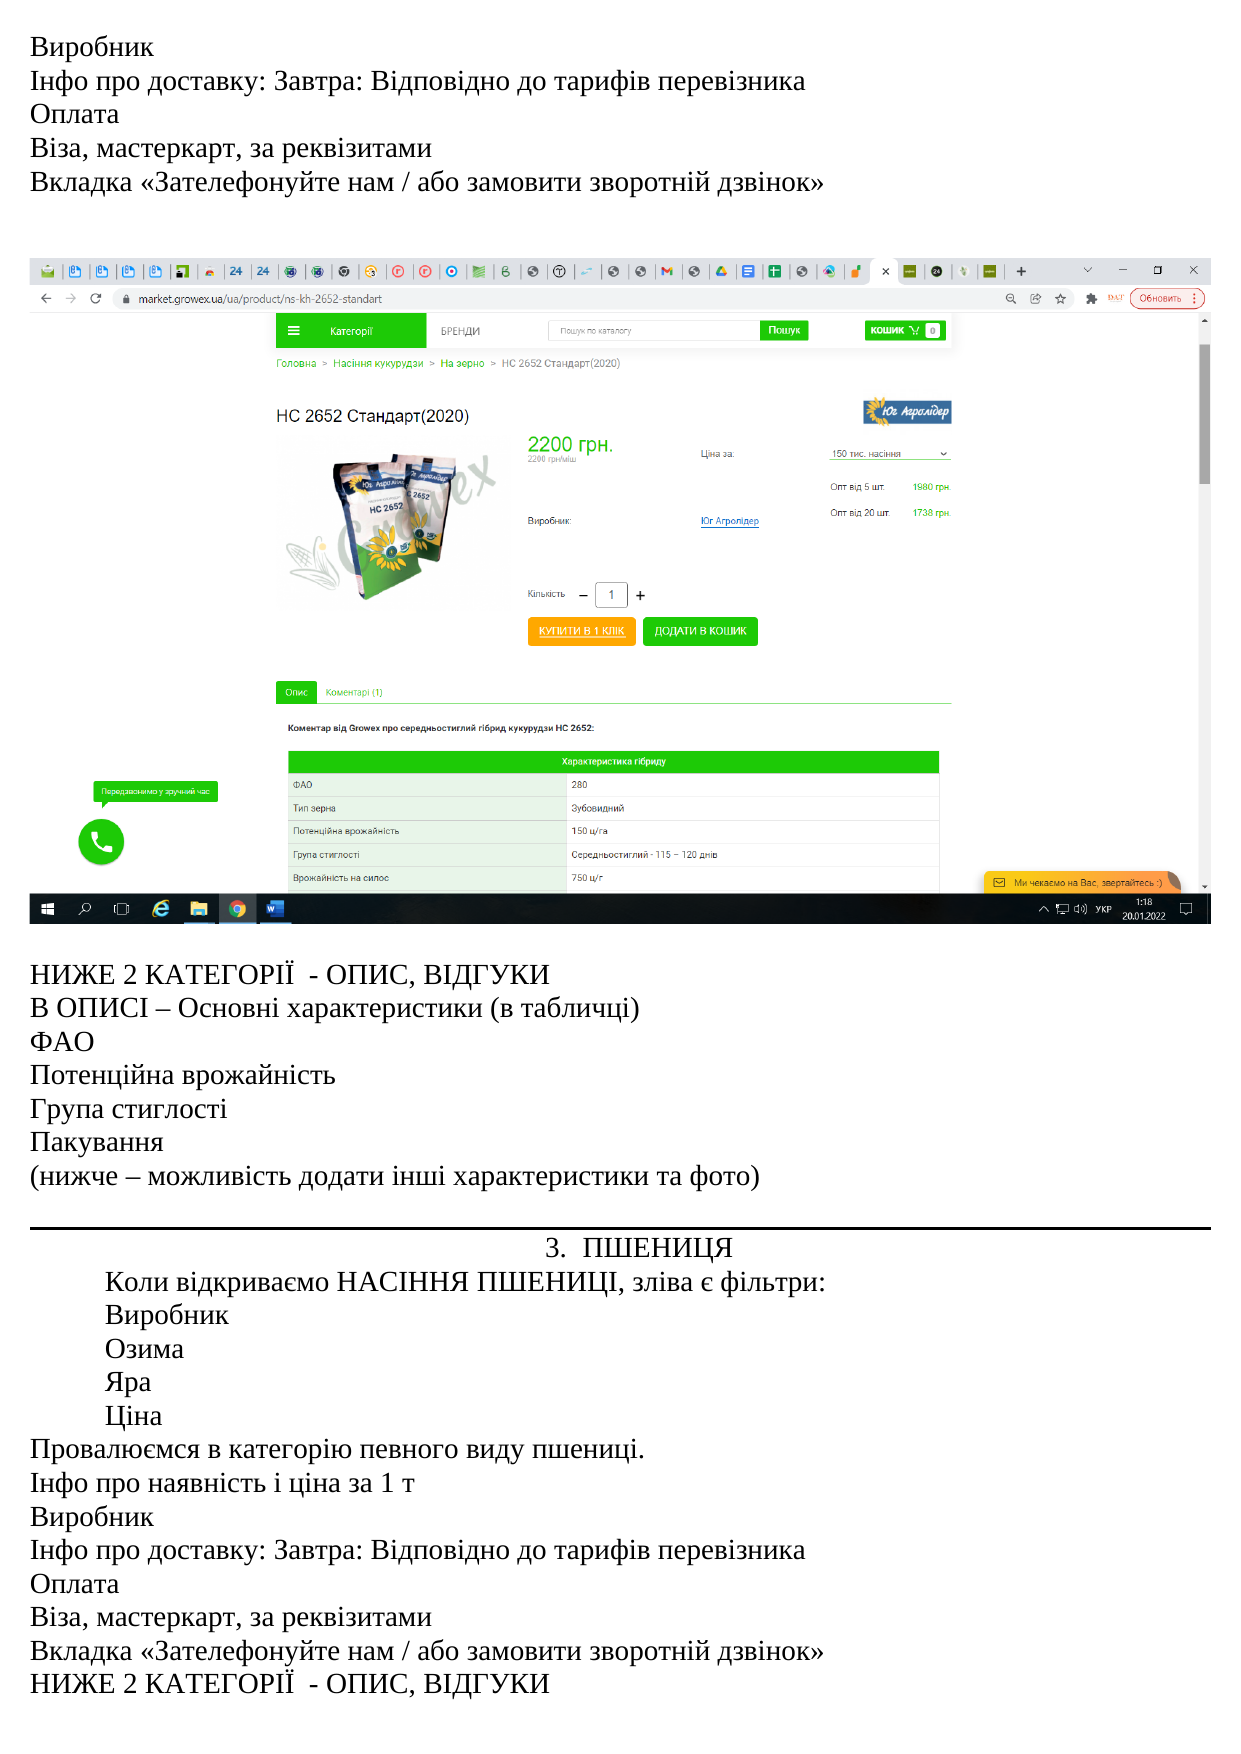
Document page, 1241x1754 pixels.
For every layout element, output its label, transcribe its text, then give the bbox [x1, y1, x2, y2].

text Провалюємся в категорію певного виду пшениці. [29, 1432, 1211, 1465]
list Коли відкриваємо НАСІННЯ ПШЕНИЦІ, зліва є фільтри: [104, 1264, 1211, 1297]
text Вкладка «Зателефонуйте нам / або замовити зворотній дзвінок» [29, 164, 1211, 197]
list ПШЕНИЦЯ [67, 1230, 1211, 1264]
text ФАО [29, 1024, 1211, 1057]
list Озима [104, 1331, 1211, 1364]
text Віза, мастеркарт, за реквізитами [29, 1599, 1211, 1633]
text В ОПИСІ – Основні характеристики (в табличці) [29, 990, 1211, 1024]
text Оплата [29, 1566, 1211, 1599]
picture [29, 258, 1211, 924]
text Інфо про наявність і ціна за 1 т [29, 1465, 1211, 1499]
text Група стиглості [29, 1091, 1211, 1124]
text НИЖЕ 2 КАТЕГОРІЇ - ОПИС, ВІДГУКИ [29, 957, 1211, 990]
text Інфо про доставку: Завтра: Відповідно до тарифів перевізника [29, 1532, 1211, 1566]
text Інфо про доставку: Завтра: Відповідно до тарифів перевізника [29, 63, 1211, 97]
text Виробник [29, 29, 1211, 63]
list Яра [104, 1364, 1211, 1398]
text (нижче – можливість додати інші характеристики та фото) [29, 1158, 1211, 1192]
text Виробник [29, 1499, 1211, 1532]
list Виробник [104, 1297, 1211, 1331]
text Вкладка «Зателефонуйте нам / або замовити зворотній дзвінок» [29, 1633, 1211, 1666]
text Пакування [29, 1124, 1211, 1158]
text Віза, мастеркарт, за реквізитами [29, 130, 1211, 164]
text Потенційна врожайність [29, 1057, 1211, 1091]
text Оплата [29, 97, 1211, 130]
list Ціна [104, 1398, 1211, 1432]
text НИЖЕ 2 КАТЕГОРІЇ - ОПИС, ВІДГУКИ [29, 1666, 1211, 1700]
